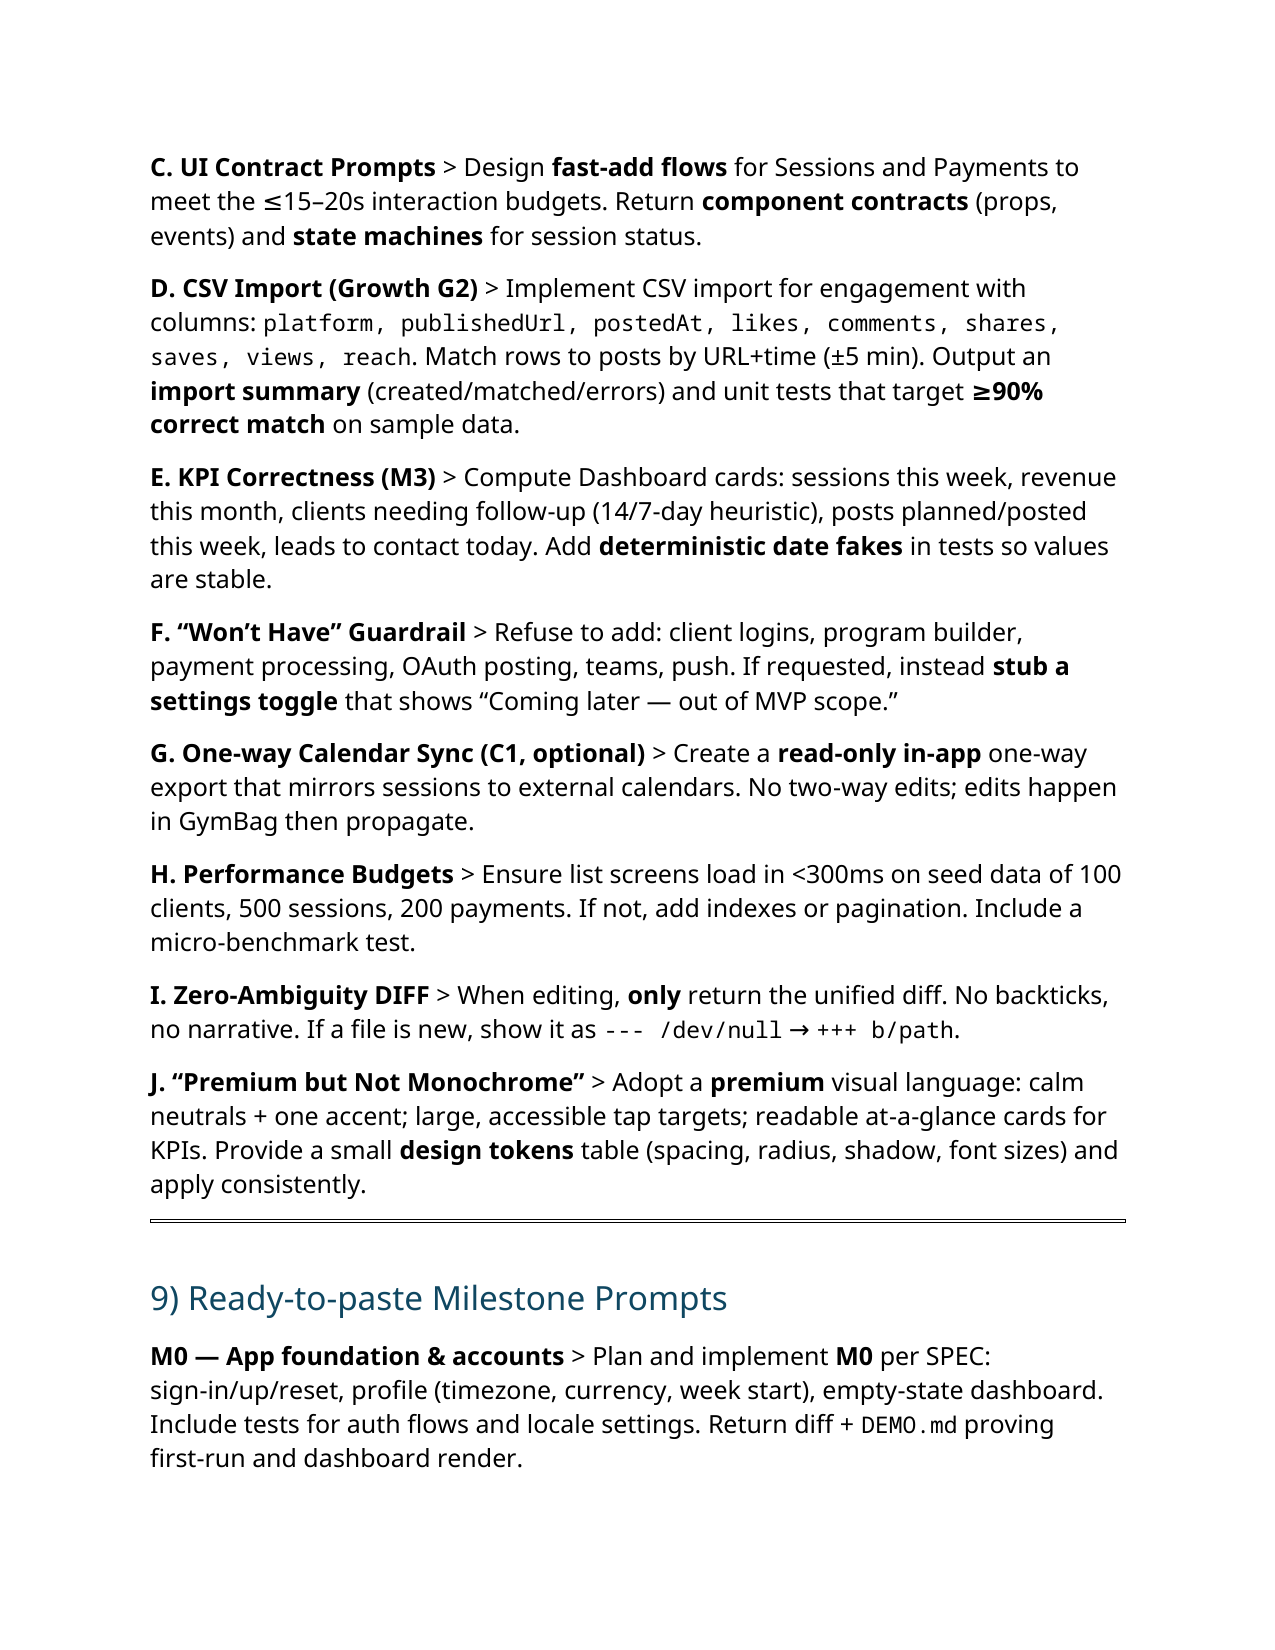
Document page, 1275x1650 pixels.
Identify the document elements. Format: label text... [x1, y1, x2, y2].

text F. “Won’t Have” Guardrail > Refuse to add: client logins, program builder, payment processing, OAuth posting, teams, push. If requested, instead stub a settings toggle that shows “Coming later — out of MVP scope.” [150, 615, 1125, 717]
subtitle 9) Ready‑to‑paste Milestone Prompts [150, 1274, 1125, 1320]
text I. Zero‑Ambiguity DIFF > When editing, only return the unified diff. No backticks, no narrative. If a file is new, show it as --- /dev/null → +++ b/path. [150, 978, 1125, 1046]
text M0 — App foundation & accounts > Plan and implement M0 per SPEC: sign‑in/up/reset, profile (timezone, currency, week start), empty‑state dashboard. Include tests for auth flows and locale settings. Return diff + DEMO.md proving first‑run and dashboard render. [150, 1339, 1125, 1475]
text H. Performance Budgets > Ensure list screens load in <300ms on seed data of 100 clients, 500 sessions, 200 payments. If not, add indexes or pagination. Include a micro‑benchmark test. [150, 857, 1125, 959]
text D. CSV Import (Growth G2) > Implement CSV import for engagement with columns: platform, publishedUrl, postedAt, likes, comments, shares, saves, views, reach. Match rows to posts by URL+time (±5 min). Output an import summary (created/matched/errors) and unit tests that target ≥90% correct match on sample data. [150, 271, 1125, 441]
text J. “Premium but Not Monochrome” > Adopt a premium visual language: calm neutrals + one accent; large, accessible tap targets; readable at‑a‑glance cards for KPIs. Provide a small design tokens table (spacing, radius, shadow, font sizes) and apply consistently. [150, 1065, 1125, 1201]
text G. One‑way Calendar Sync (C1, optional) > Create a read‑only in‑app one‑way export that mirrors sessions to external calendars. No two‑way edits; edits happen in GymBag then propagate. [150, 736, 1125, 838]
text E. KPI Correctness (M3) > Compute Dashboard cards: sessions this week, revenue this month, clients needing follow‑up (14/7‑day heuristic), posts planned/posted this week, leads to contact today. Add deterministic date fakes in tests so values are stable. [150, 460, 1125, 596]
text C. UI Contract Prompts > Design fast‑add flows for Sessions and Payments to meet the ≤15–20s interaction budgets. Return component contracts (props, events) and state machines for session status. [150, 150, 1125, 252]
